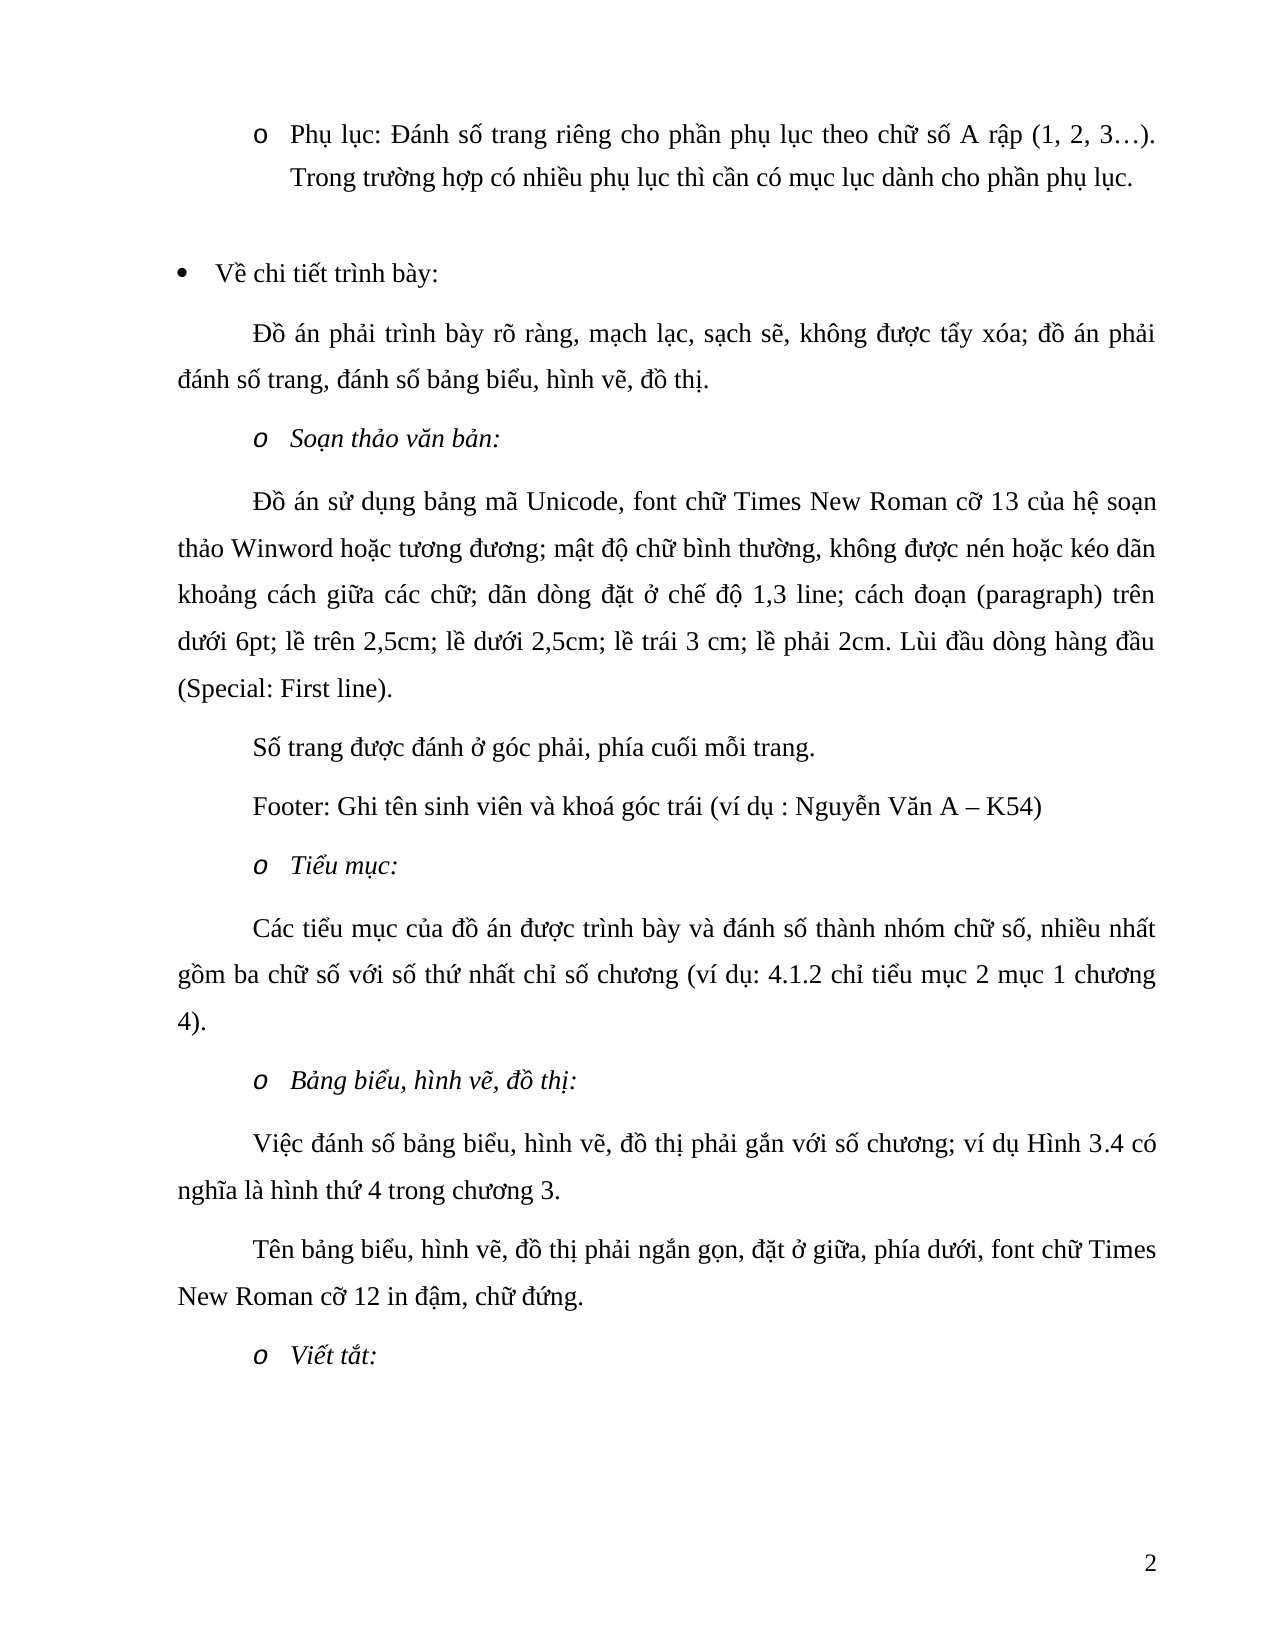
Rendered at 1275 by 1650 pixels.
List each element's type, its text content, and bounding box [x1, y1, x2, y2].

text Đồ án phải trình bày rõ ràng, mạch lạc, sạch sẽ, không được tẩy xóa; đồ án phải đánh số trang, đánh số bảng biểu, hình vẽ, đồ thị. [177, 317, 1157, 394]
list Viết tắt: [252, 1339, 1157, 1372]
text Tên bảng biểu, hình vẽ, đồ thị phải ngắn gọn, đặt ở giữa, phía dưới, font chữ Times New Roman cỡ 12 in đậm, chữ đứng. [177, 1233, 1157, 1311]
text Các tiểu mục của đồ án được trình bày và đánh số thành nhóm chữ số, nhiều nhất gồm ba chữ số với số thứ nhất chỉ số chương (ví dụ: 4.1.2 chỉ tiểu mục 2 mục 1 chương 4). [177, 912, 1157, 1036]
text Đồ án sử dụng bảng mã Unicode, font chữ Times New Roman cỡ 13 của hệ soạn thảo Winword hoặc tương đương; mật độ chữ bình thường, không được nén hoặc kéo dãn khoảng cách giữa các chữ; dãn dòng đặt ở chế độ 1,3 line; cách đoạn (paragraph) trên dưới 6pt; lề trên 2,5cm; lề dưới 2,5cm; lề trái 3 cm; lề phải 2cm. Lùi đầu dòng hàng đầu (Special: First line). [177, 485, 1157, 703]
list Tiểu mục: [252, 849, 1157, 883]
text Việc đánh số bảng biểu, hình vẽ, đồ thị phải gắn với số chương; ví dụ Hình 3.4 có nghĩa là hình thứ 4 trong chương 3. [177, 1127, 1157, 1205]
text Số trang được đánh ở góc phải, phía cuối mỗi trang. [177, 731, 1157, 762]
list Soạn thảo văn bản: [252, 423, 1157, 456]
list Về chi tiết trình bày: [177, 257, 1157, 289]
list Phụ lục: Đánh số trang riêng cho phần phụ lục theo chữ số A rập (1, 2, 3…). Trong trường hợp có nhiều phụ lục thì cần có mục lục dành cho phần phụ lục. [252, 118, 1157, 192]
list Bảng biểu, hình vẽ, đồ thị: [252, 1064, 1157, 1098]
text Footer: Ghi tên sinh viên và khoá góc trái (ví dụ : Nguyễn Văn A – K54) [177, 790, 1157, 821]
